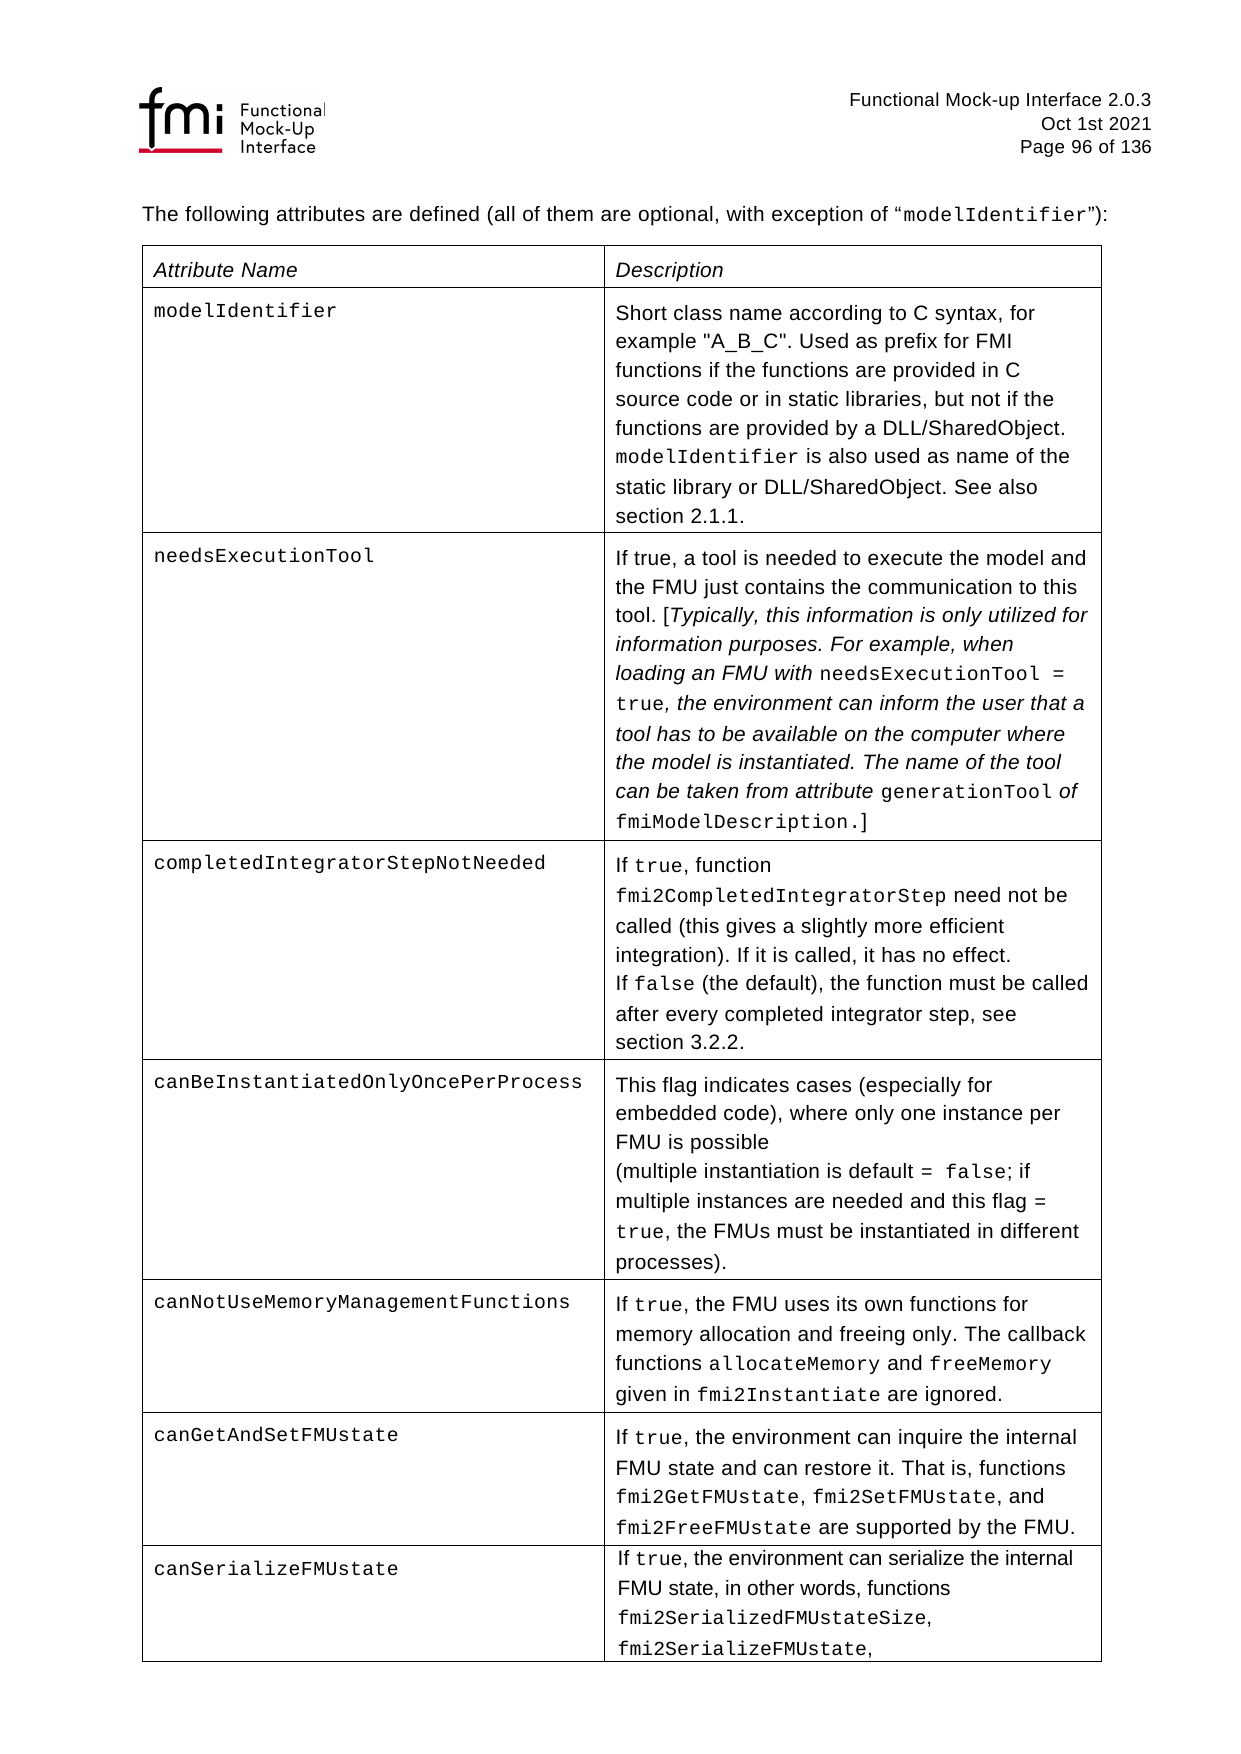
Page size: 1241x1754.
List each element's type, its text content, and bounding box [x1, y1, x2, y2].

table_cell This flag indicates cases (especially for embedded code), where only one instance per FMU is possible (multiple instantiation is default = false; if multiple instances are needed and this flag = true, the FMUs must be instantiated in different processes). [605, 1060, 1101, 1278]
text The following attributes are defined (all of them are optional, with exception of “modelIdentifier”): [142, 202, 1152, 227]
table_cell If true, function fmi2CompletedIntegratorStep need not be called (this gives a slightly more efficient integration). If it is called, it has no effect. If false (the default), the function must be called after every completed integrator step, see section 3.2.2. [605, 841, 1101, 1059]
table_cell canSerializeFMUstate [143, 1546, 604, 1661]
table_header Attribute Name [143, 246, 604, 287]
table_cell canBeInstantiatedOnlyOncePerProcess [143, 1060, 604, 1278]
table_cell canNotUseMemoryManagementFunctions [143, 1280, 604, 1412]
picture [139, 87, 325, 153]
table_cell If true, a tool is needed to execute the model and the FMU just contains the communication to this tool. [Typically, this information is only utilized for information purposes. For example, when loading an FMU with needsExecutionTool = true, the environment can inform the user that a tool has to be available on the computer where the model is instantiated. The name of the tool can be taken from attribute generationTool of fmiModelDescription.] [605, 533, 1101, 839]
table_cell If true, the FMU uses its own functions for memory allocation and freeing only. The callback functions allocateMemory and freeMemory given in fmi2Instantiate are ignored. [605, 1280, 1101, 1412]
table_cell Short class name according to C syntax, for example "A_B_C". Used as prefix for FMI functions if the functions are provided in C source code or in static libraries, but not if the functions are provided by a DLL/SharedObject. modelIdentifier is also used as name of the static library or DLL/SharedObject. See also section 2.1.1. [605, 288, 1101, 532]
table_cell modelIdentifier [143, 288, 604, 532]
table_cell completedIntegratorStepNotNeeded [143, 841, 604, 1059]
table_cell If true, the environment can inquire the internal FMU state and can restore it. That is, functions fmi2GetFMUstate, fmi2SetFMUstate, and fmi2FreeFMUstate are supported by the FMU. [605, 1413, 1101, 1545]
table_cell canGetAndSetFMUstate [143, 1413, 604, 1545]
table_cell needsExecutionTool [143, 533, 604, 839]
table_header Description [605, 246, 1101, 287]
